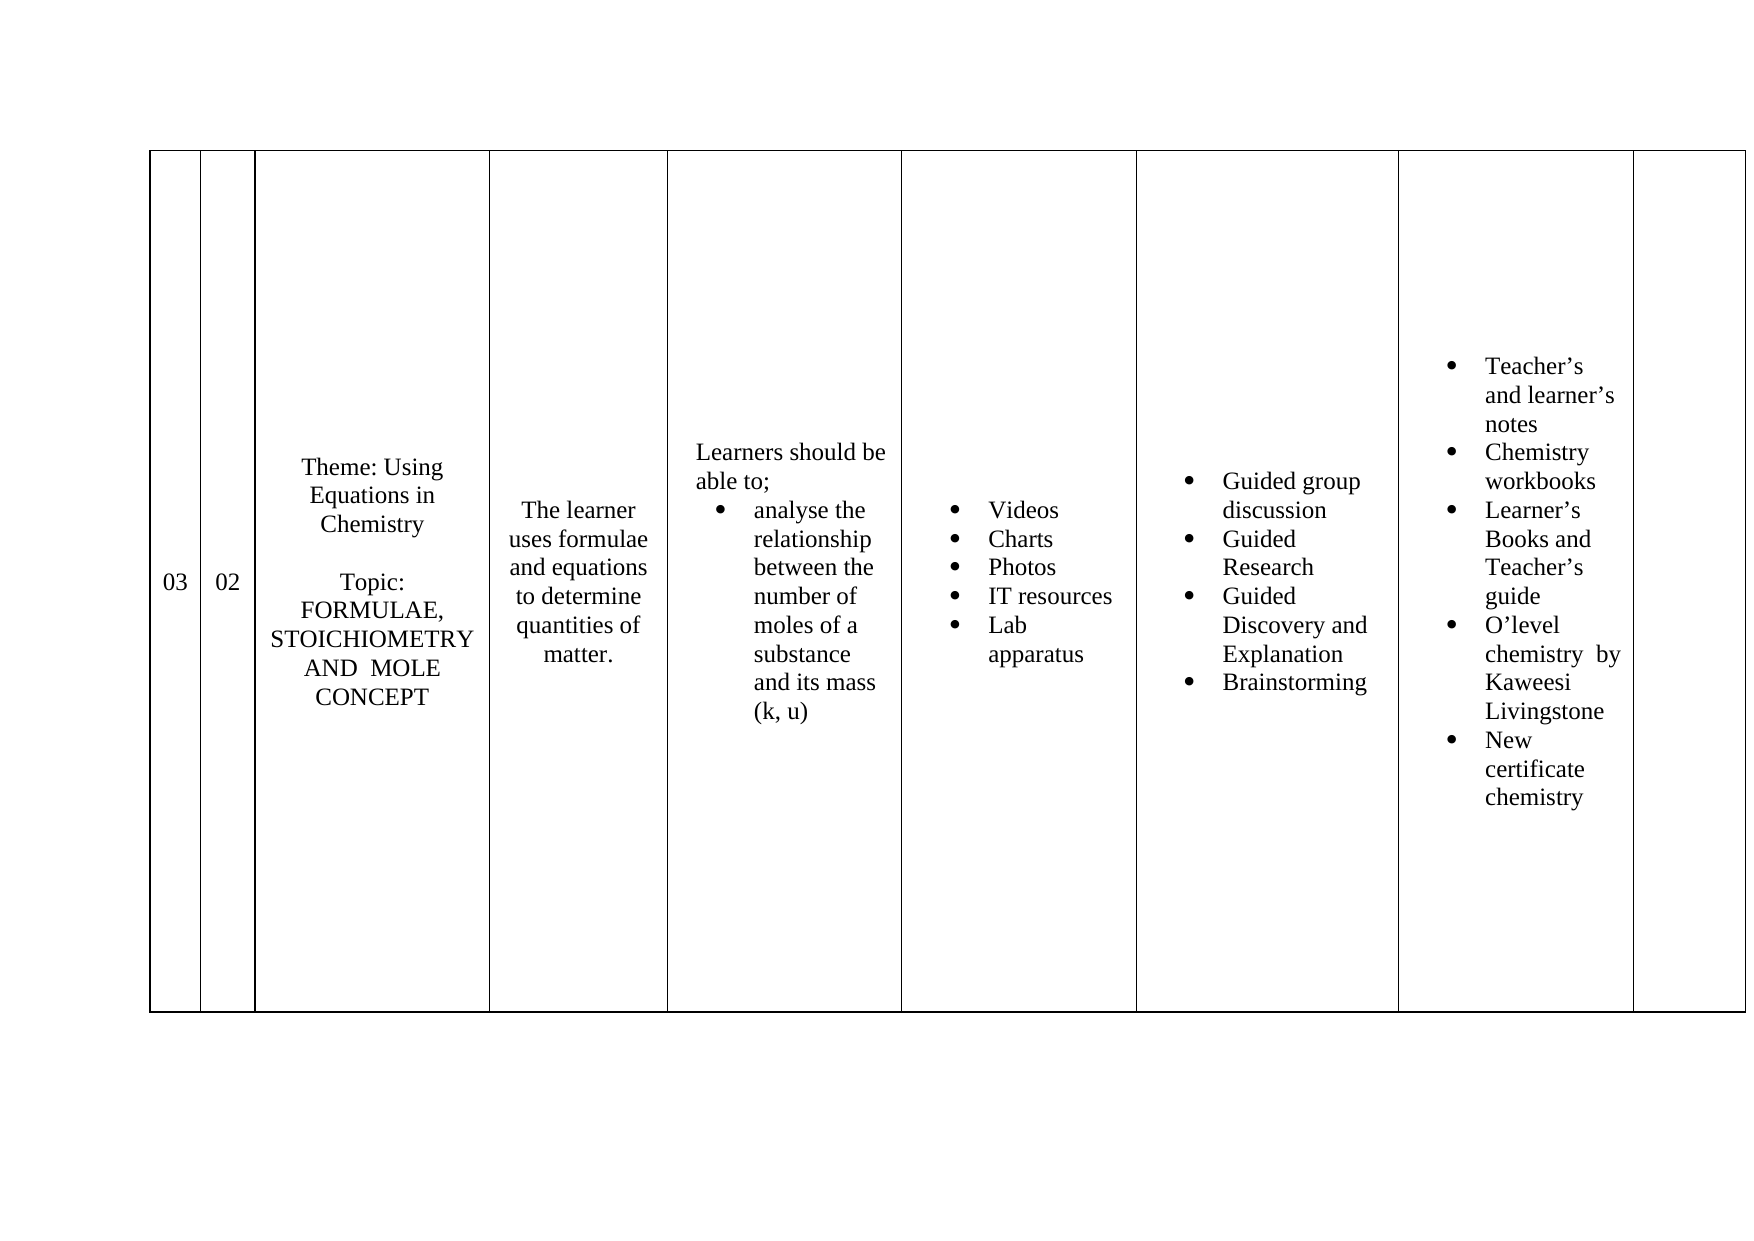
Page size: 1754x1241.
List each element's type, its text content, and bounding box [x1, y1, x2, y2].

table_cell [490, 151, 667, 1011]
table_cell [256, 151, 489, 1011]
table_cell Learners should be able to; analyse the relationship between the number of moles of a substance and its mass (k, u) [668, 151, 901, 1011]
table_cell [902, 151, 1136, 1011]
table_cell 03 [151, 151, 200, 1011]
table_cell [1399, 151, 1633, 1011]
table_cell 02 [201, 151, 254, 1011]
table_cell [1634, 151, 1745, 1011]
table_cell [1137, 151, 1398, 1011]
